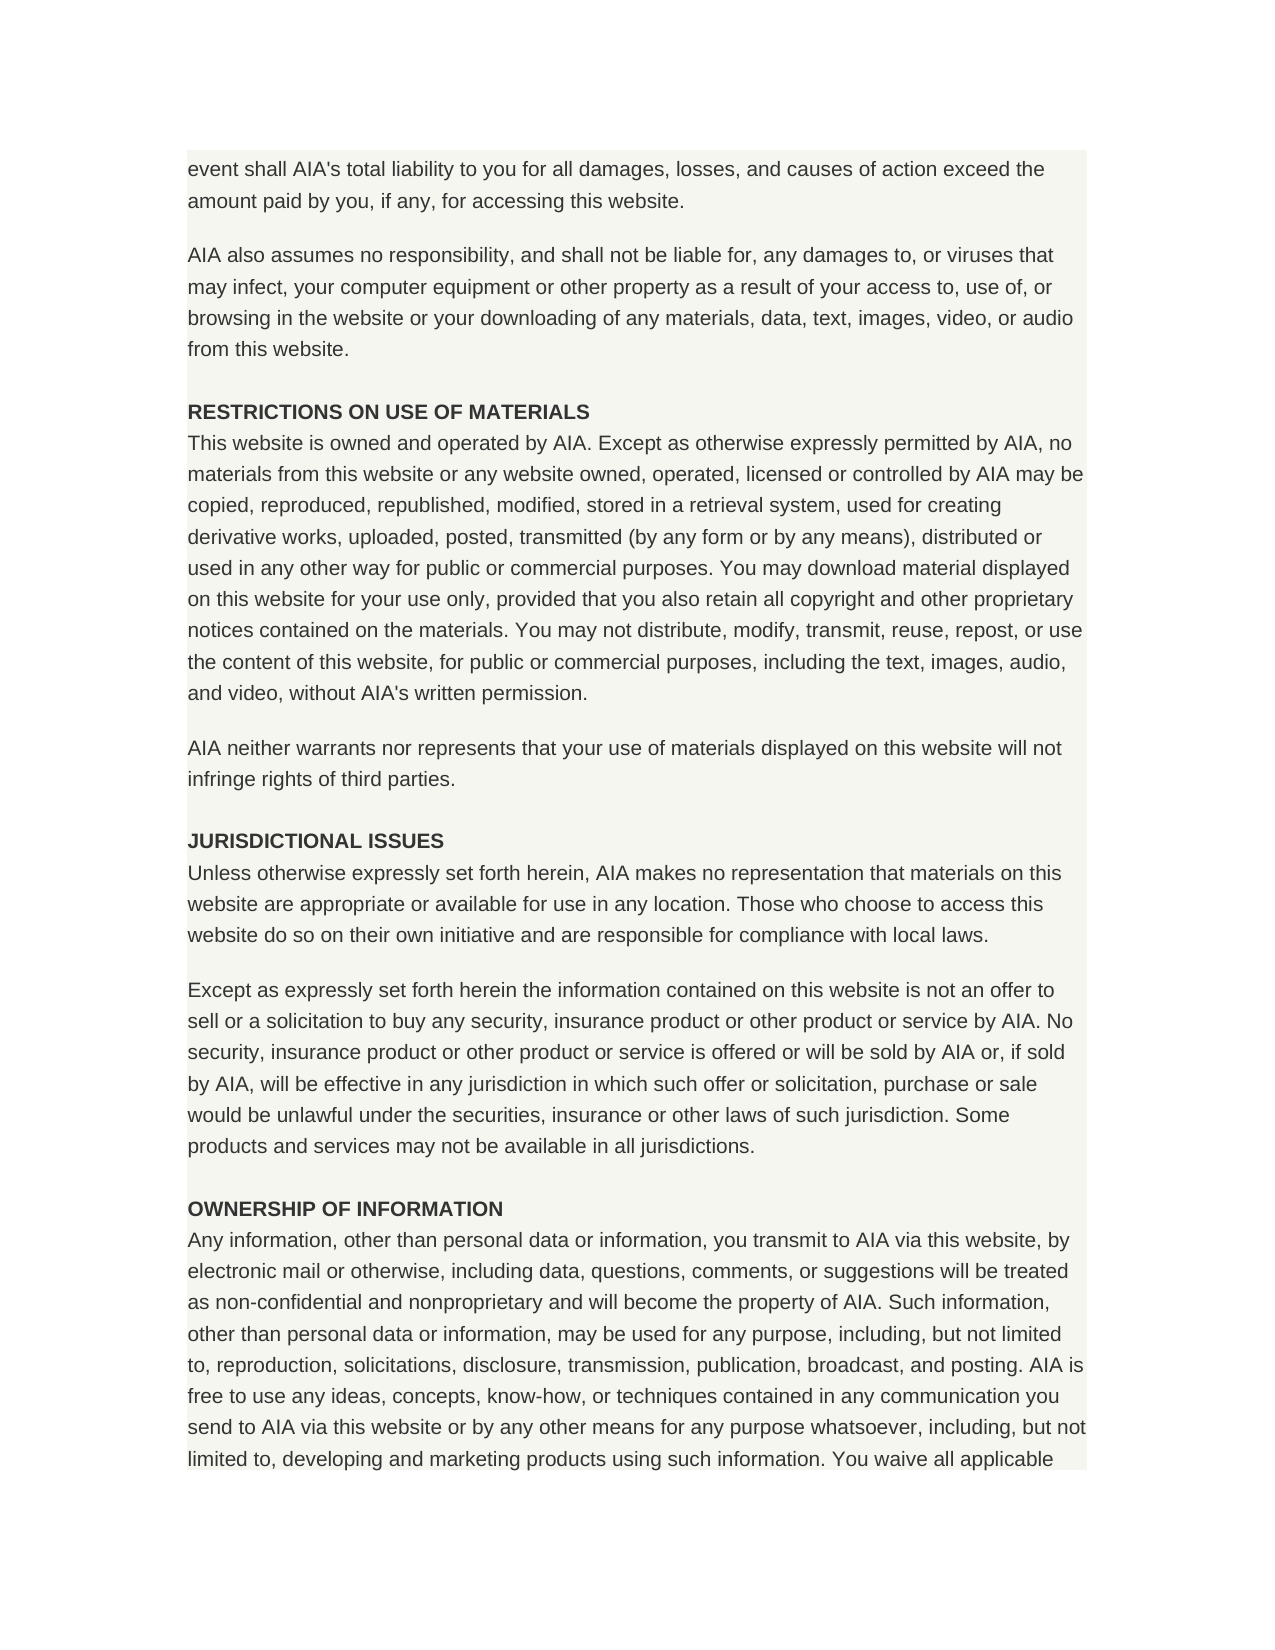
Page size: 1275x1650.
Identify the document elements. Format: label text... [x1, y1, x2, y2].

text Except as expressly set forth herein the information contained on this website is not an offer to sell or a solicitation to buy any security, insurance product or other product or service by AIA. No security, insurance product or other product or service is offered or will be sold by AIA or, if sold by AIA, will be effective in any jurisdiction in which such offer or solicitation, purchase or sale would be unlawful under the securities, insurance or other laws of such jurisdiction. Some products and services may not be available in all jurisdictions. OWNERSHIP OF INFORMATION [187, 970, 1087, 1220]
text AIA neither warrants nor represents that your use of materials displayed on this website will not infringe rights of third parties. JURISDICTIONAL ISSUES [187, 728, 1087, 853]
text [187, 1220, 1087, 1470]
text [187, 150, 1087, 212]
text AIA also assumes no responsibility, and shall not be liable for, any damages to, or viruses that may infect, your computer equipment or other property as a result of your access to, use of, or browsing in the website or your downloading of any materials, data, text, images, video, or audio from this website. RESTRICTIONS ON USE OF MATERIALS [187, 236, 1087, 423]
text Unless otherwise expressly set forth herein, AIA makes no representation that materials on this website are appropriate or available for use in any location. Those who choose to access this website do so on their own initiative and are responsible for compliance with local laws. [187, 853, 1087, 947]
text This website is owned and operated by AIA. Except as otherwise expressly permitted by AIA, no materials from this website or any website owned, operated, licensed or controlled by AIA may be copied, reproduced, republished, modified, stored in a retrieval system, used for creating derivative works, uploaded, posted, transmitted (by any form or by any means), distributed or used in any other way for public or commercial purposes. You may download material displayed on this website for your use only, provided that you also retain all copyright and other proprietary notices contained on the materials. You may not distribute, modify, transmit, reuse, repost, or use the content of this website, for public or commercial purposes, including the text, images, audio, and video, without AIA's written permission. [187, 423, 1087, 705]
